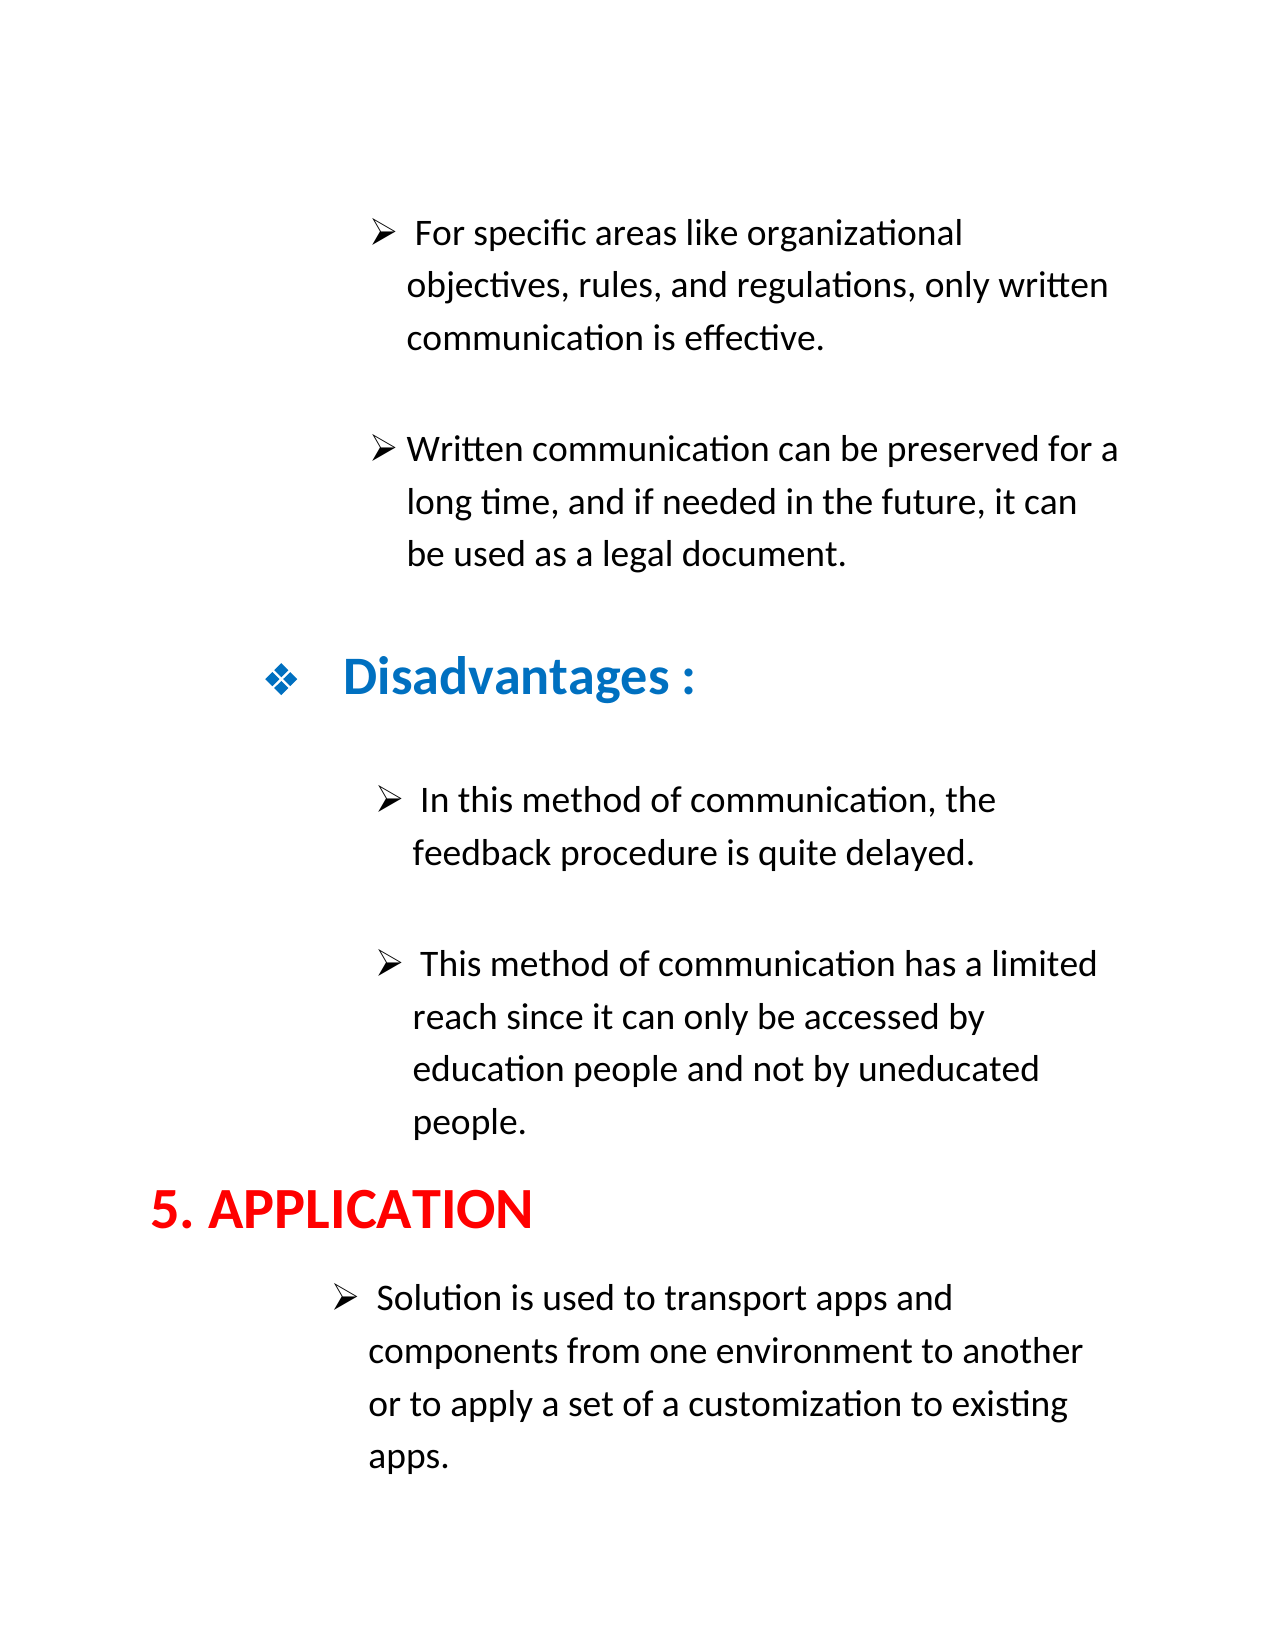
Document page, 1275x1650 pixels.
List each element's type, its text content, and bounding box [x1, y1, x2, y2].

list Solution is used to transport apps and components from one environment to another or to apply a set of a customization to existing apps. [331, 1274, 1125, 1478]
list Written communication can be preserved for a long time, and if needed in the future, it can be used as a legal document. [369, 425, 1125, 576]
list This method of communication has a limited reach since it can only be accessed by education people and not by uneducated people. [375, 940, 1125, 1144]
list Disadvantages : [262, 642, 1125, 708]
text 5. APPLICATION [150, 1172, 1125, 1243]
list For specific areas like organizational objectives, rules, and regulations, only written communication is effective. [369, 208, 1125, 360]
list In this method of communication, the feedback procedure is quite delayed. [375, 776, 1125, 874]
